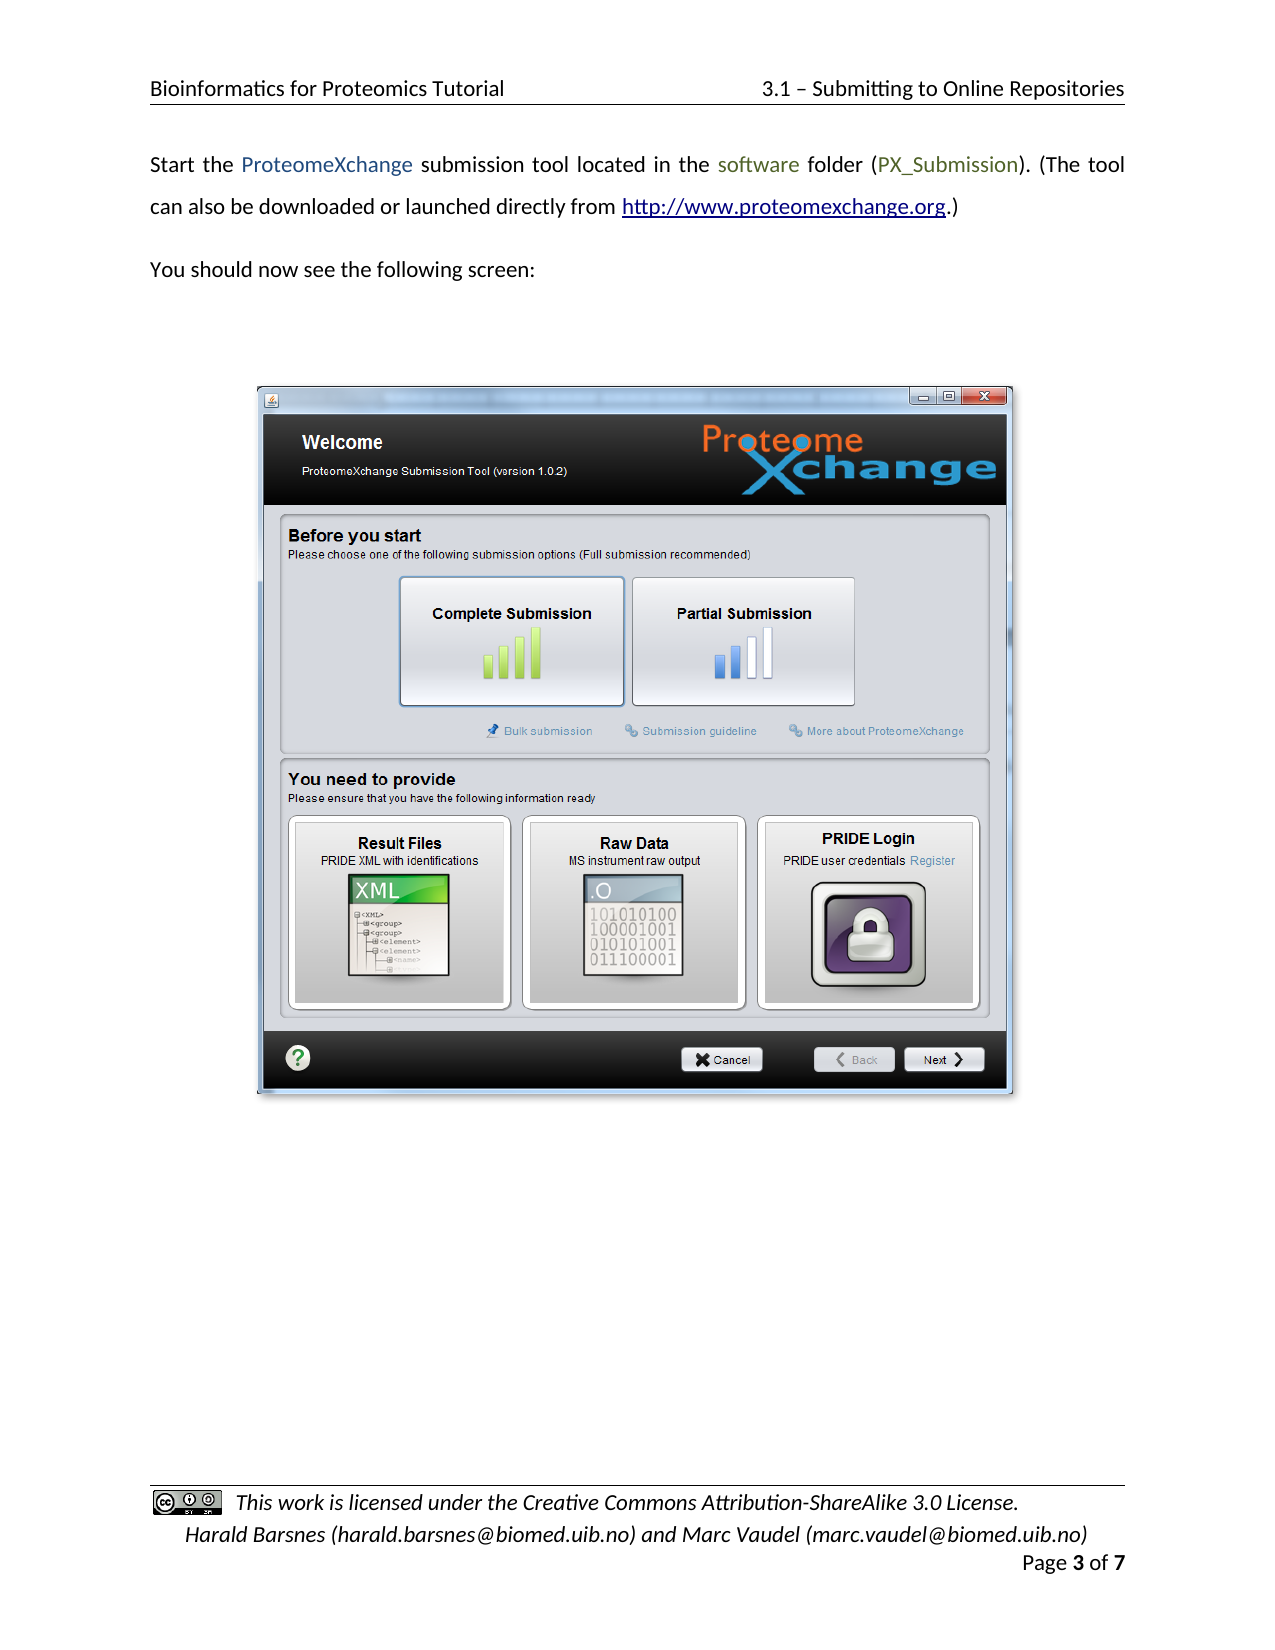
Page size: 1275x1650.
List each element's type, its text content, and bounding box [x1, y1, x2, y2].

text You should now see the following screen: [150, 255, 1125, 283]
text Start the ProteomeXchange submission tool located in the software folder (PX_Submission). (The tool can also be downloaded or launched directly from http://www.proteomexchange.org.) [150, 150, 1125, 220]
picture [153, 1490, 222, 1515]
picture [257, 386, 1013, 1094]
